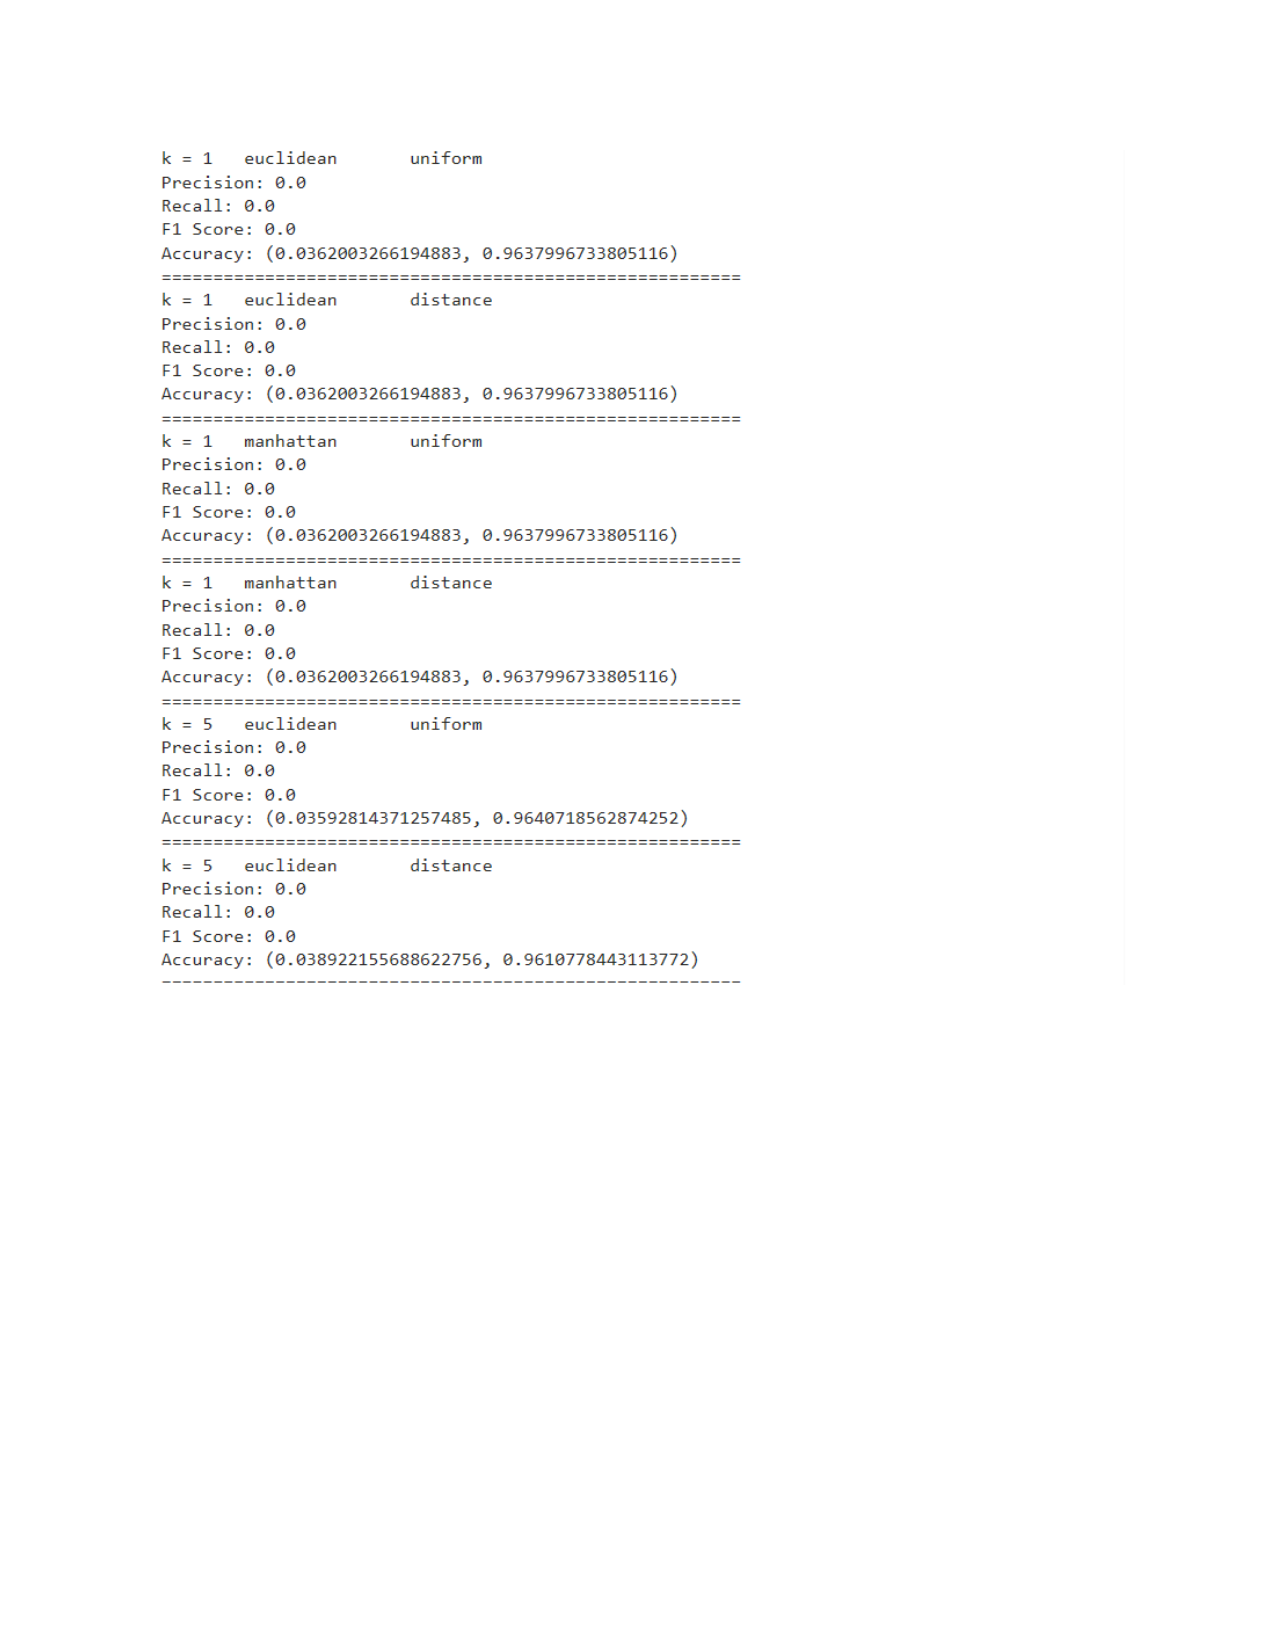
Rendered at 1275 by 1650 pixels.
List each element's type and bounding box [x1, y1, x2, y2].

picture [150, 150, 1125, 985]
